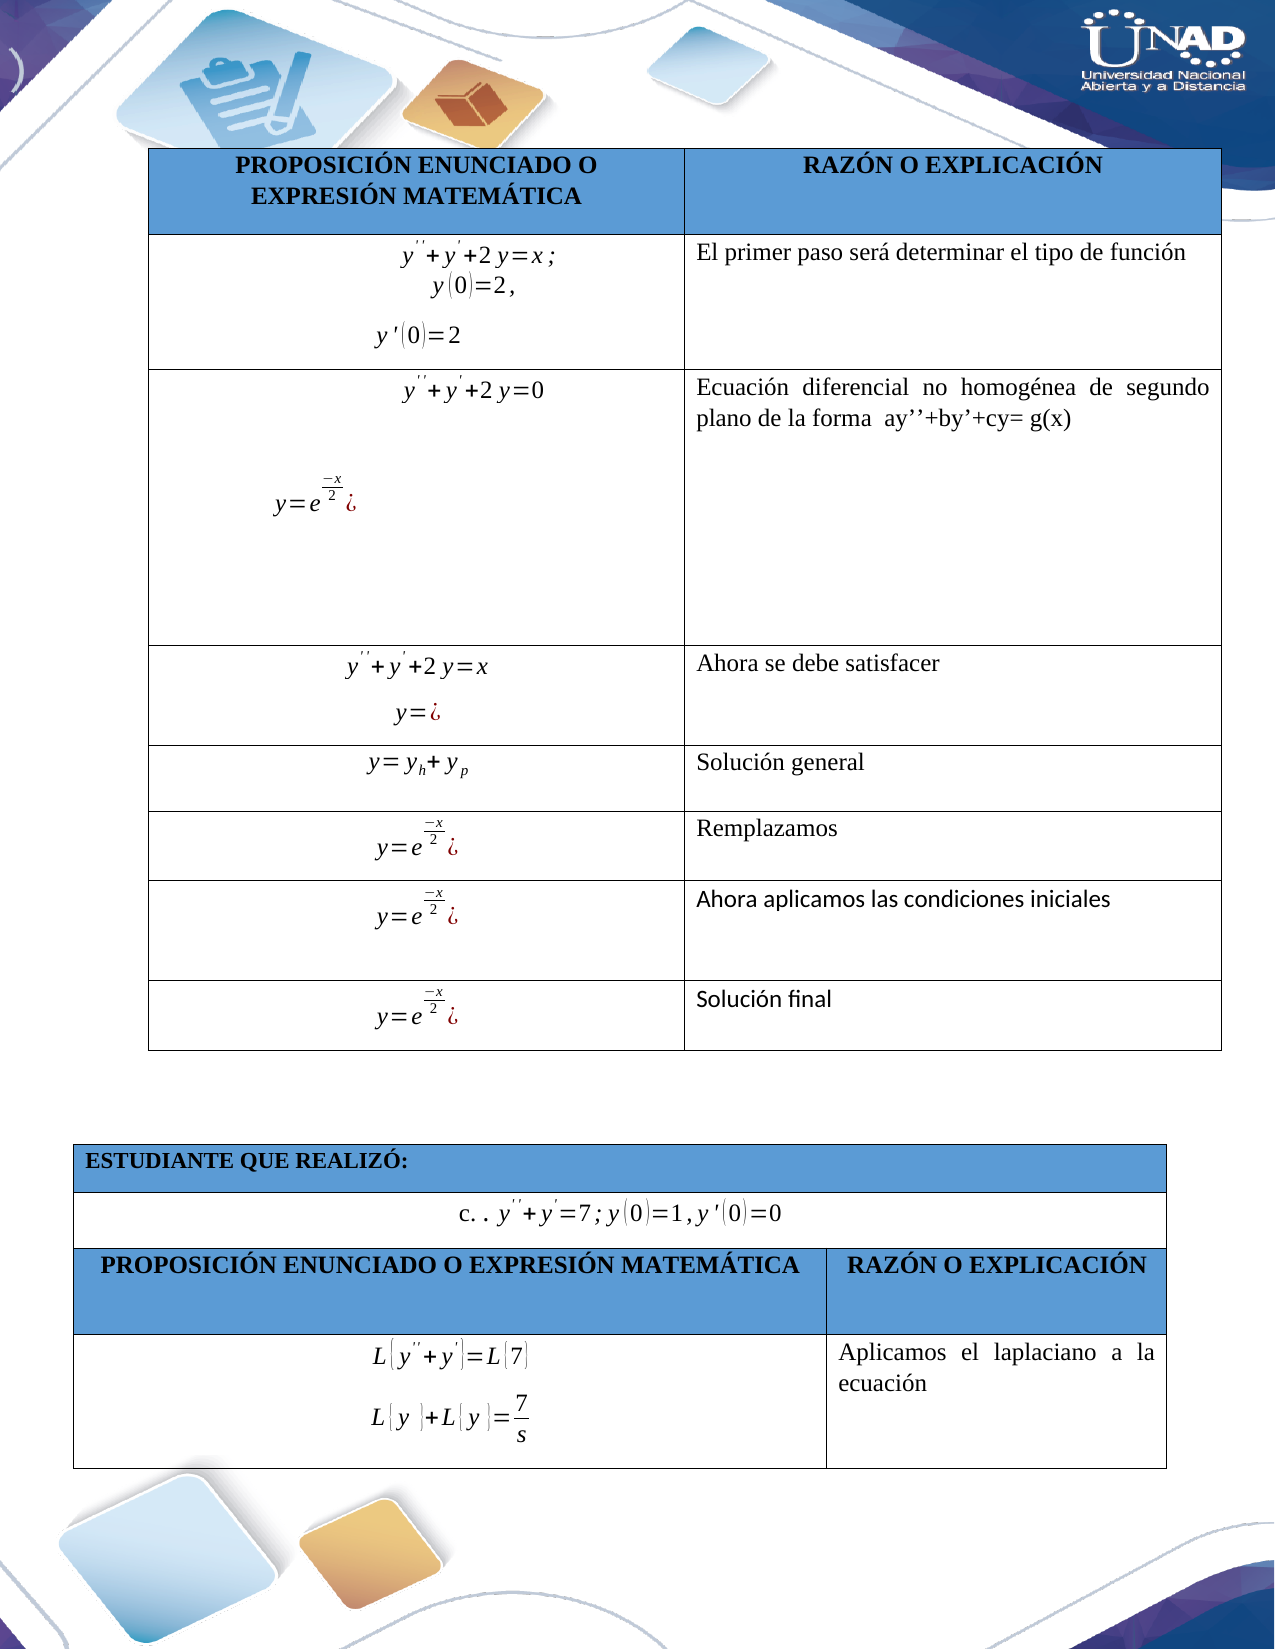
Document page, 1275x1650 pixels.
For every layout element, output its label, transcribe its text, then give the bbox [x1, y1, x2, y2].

picture [0, 0, 1275, 247]
table_cell Remplazamos [685, 812, 1221, 880]
picture [0, 1455, 1275, 1649]
table_cell PROPOSICIÓN ENUNCIADO O EXPRESIÓN MATEMÁTICA [74, 1249, 826, 1334]
table_cell [149, 235, 684, 369]
table_cell RAZÓN O EXPLICACIÓN [685, 149, 1221, 234]
table_cell Ahora aplicamos las condiciones iniciales [685, 881, 1221, 980]
table_cell El primer paso será determinar el tipo de función [685, 235, 1221, 369]
table_cell [149, 881, 684, 980]
table_cell [149, 981, 684, 1049]
table_header ESTUDIANTE QUE REALIZÓ: [74, 1145, 1166, 1192]
table_cell [74, 1335, 826, 1467]
table_cell RAZÓN O EXPLICACIÓN [827, 1249, 1166, 1334]
table_cell PROPOSICIÓN ENUNCIADO O EXPRESIÓN MATEMÁTICA [149, 149, 684, 234]
table_cell Solución general [685, 746, 1221, 811]
table_cell Aplicamos el laplaciano a la ecuación [827, 1335, 1166, 1467]
table_cell [149, 746, 684, 811]
table_cell c. . [74, 1193, 1166, 1247]
table_cell [149, 812, 684, 880]
table_cell [149, 370, 684, 645]
table_cell Solución final [685, 981, 1221, 1049]
table_cell [149, 646, 684, 745]
table_cell Ahora se debe satisfacer [685, 646, 1221, 745]
table_cell Ecuación diferencial no homogénea de segundo plano de la forma ay’’+by’+cy= g(x) [685, 370, 1221, 645]
